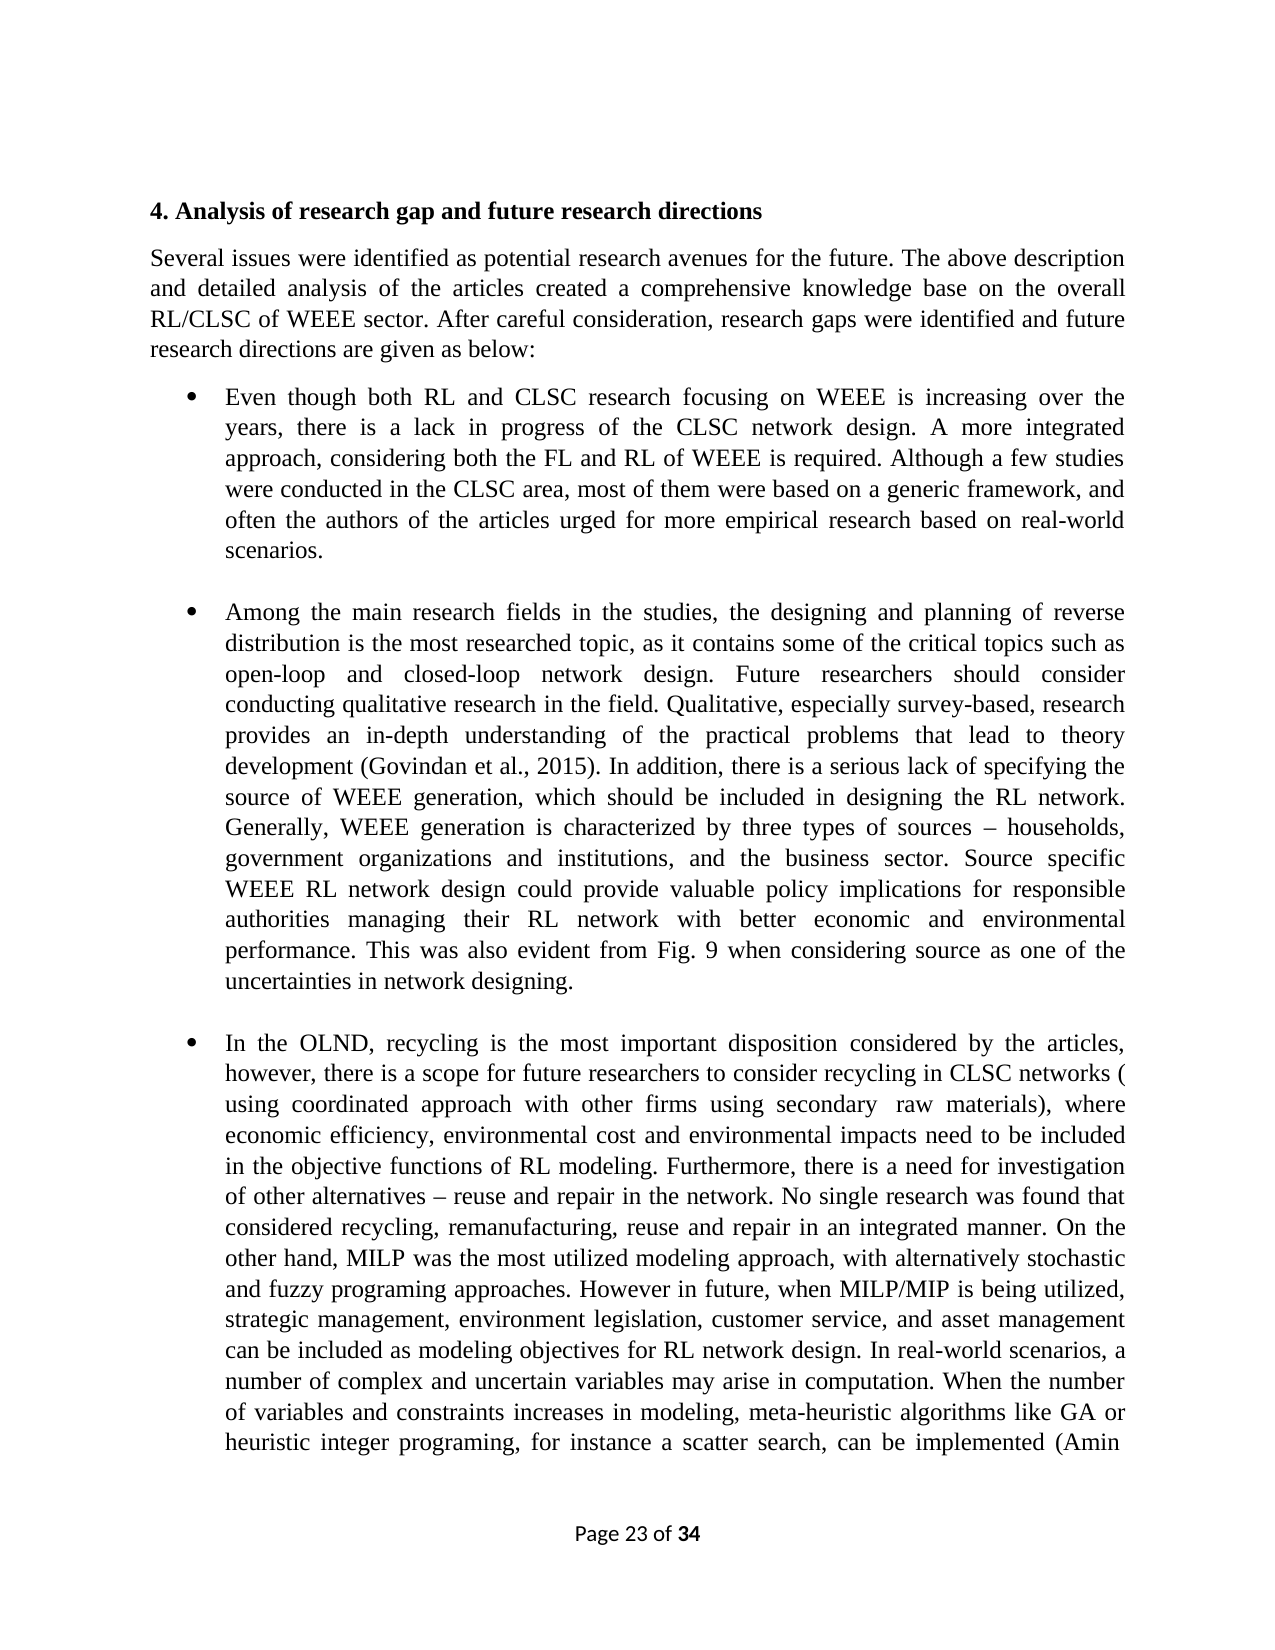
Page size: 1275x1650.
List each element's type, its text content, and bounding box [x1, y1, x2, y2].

text Several issues were identified as potential research avenues for the future. The above description and detailed analysis of the articles created a comprehensive knowledge base on the overall RL/CLSC of WEEE sector. After careful consideration, research gaps were identified and future research directions are given as below: [150, 243, 1126, 363]
list Among the main research fields in the studies, the designing and planning of reverse distribution is the most researched topic, as it contains some of the critical topics such as open-loop and closed-loop network design. Future researchers should consider conducting qualitative research in the field. Qualitative, especially survey-based, research provides an in-depth understanding of the practical problems that lead to theory development (Govindan et al., 2015). In addition, there is a serious lack of specifying the source of WEEE generation, which should be included in designing the RL network. Generally, WEEE generation is characterized by three types of sources – households, government organizations and institutions, and the business sector. Source specific WEEE RL network design could provide valuable policy implications for responsible authorities managing their RL network with better economic and environmental performance. This was also evident from Fig. 9 when considering source as one of the uncertainties in network designing. [187, 597, 1126, 995]
list Even though both RL and CLSC research focusing on WEEE is increasing over the years, there is a lack in progress of the CLSC network design. A more integrated approach, considering both the FL and RL of WEEE is required. Although a few studies were conducted in the CLSC area, most of them were based on a generic framework, and often the authors of the articles urged for more empirical research based on real-world scenarios. [187, 382, 1125, 564]
subtitle Analysis of research gap and future research directions [150, 196, 1137, 225]
list In the OLND, recycling is the most important disposition considered by the articles, however, there is a scope for future researchers to consider recycling in CLSC networks ( using coordinated approach with other firms using secondary raw materials), where economic efficiency, environmental cost and environmental impacts need to be included in the objective functions of RL modeling. Furthermore, there is a need for investigation of other alternatives – reuse and repair in the network. No single research was found that considered recycling, remanufacturing, reuse and repair in an integrated manner. On the other hand, MILP was the most utilized modeling approach, with alternatively stochastic and fuzzy programing approaches. However in future, when MILP/MIP is being utilized, strategic management, environment legislation, customer service, and asset management can be included as modeling objectives for RL network design. In real-world scenarios, a number of complex and uncertain variables may arise in computation. When the number of variables and constraints increases in modeling, meta-heuristic algorithms like GA or heuristic integer programing, for instance a scatter search, can be implemented (Amin [187, 1028, 1126, 1456]
